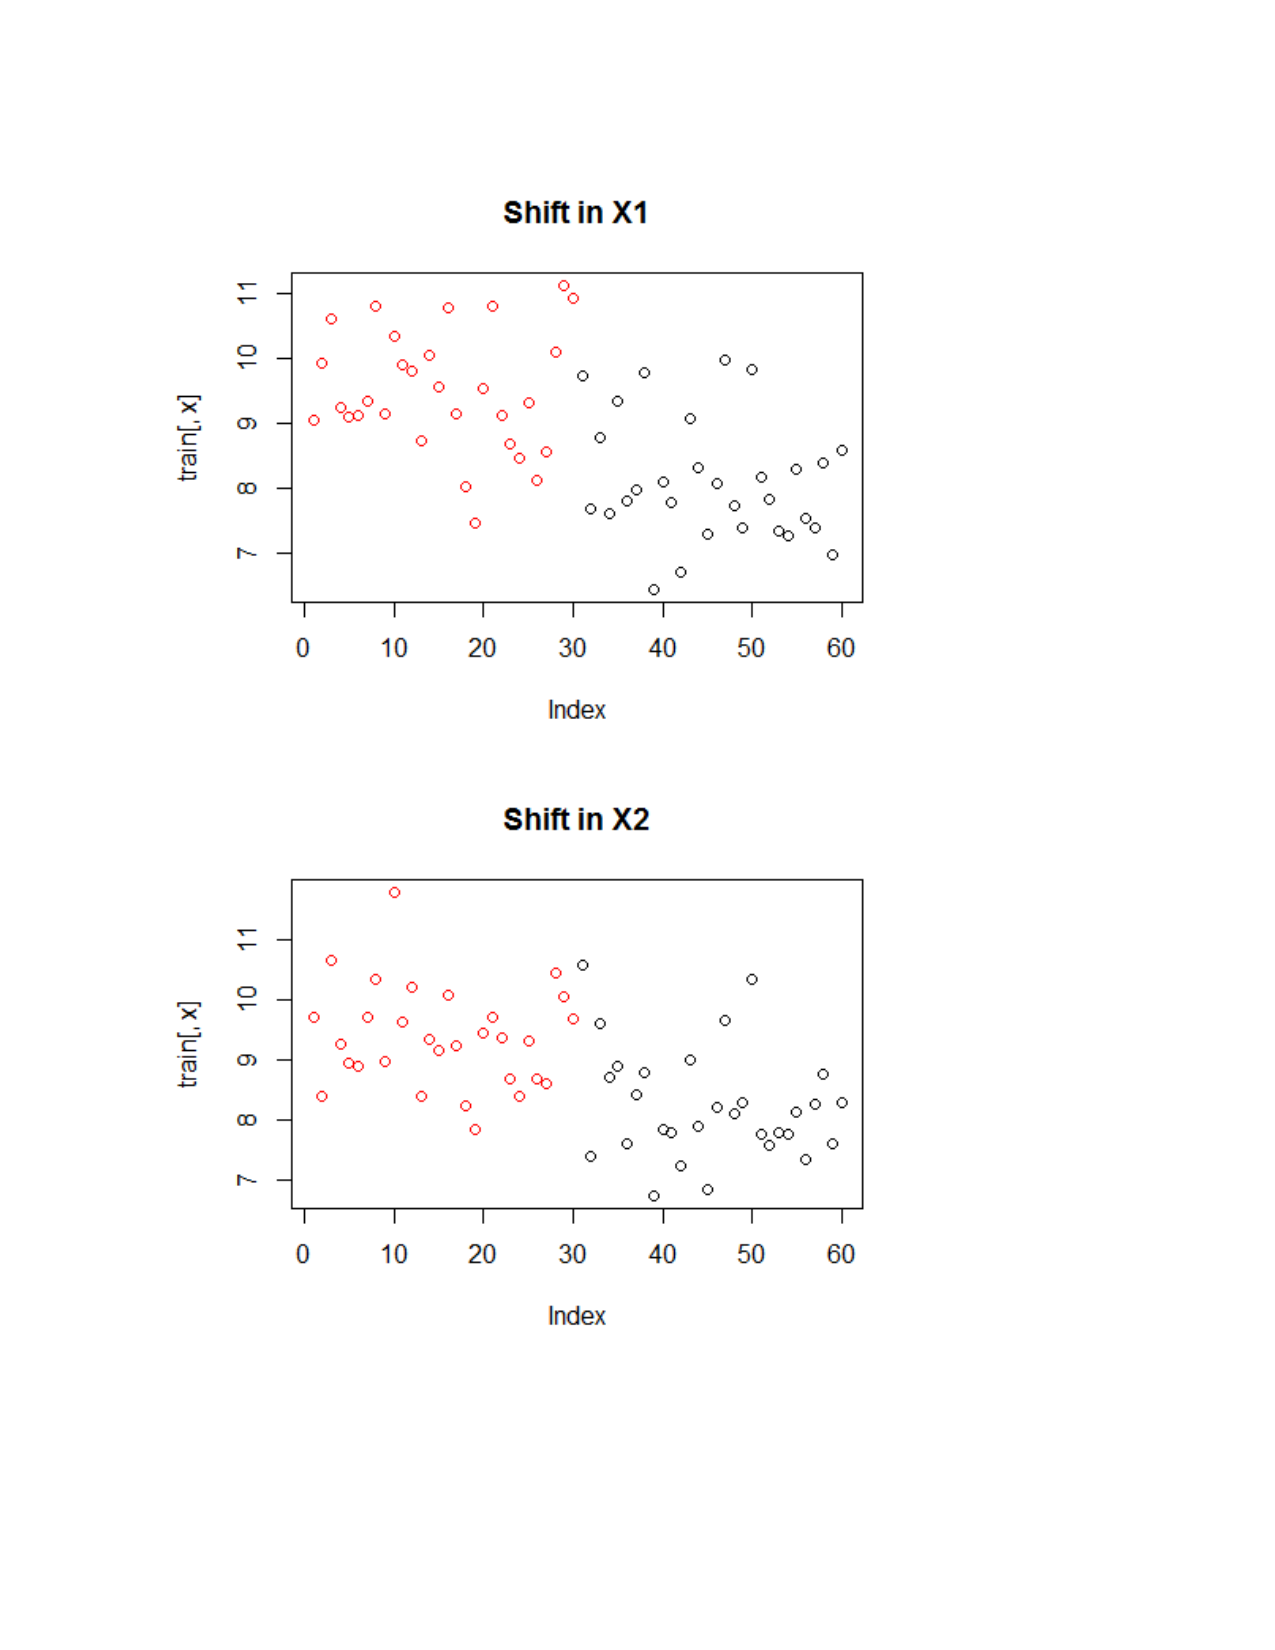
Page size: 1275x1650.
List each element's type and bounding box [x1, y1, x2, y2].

picture [168, 150, 927, 1363]
